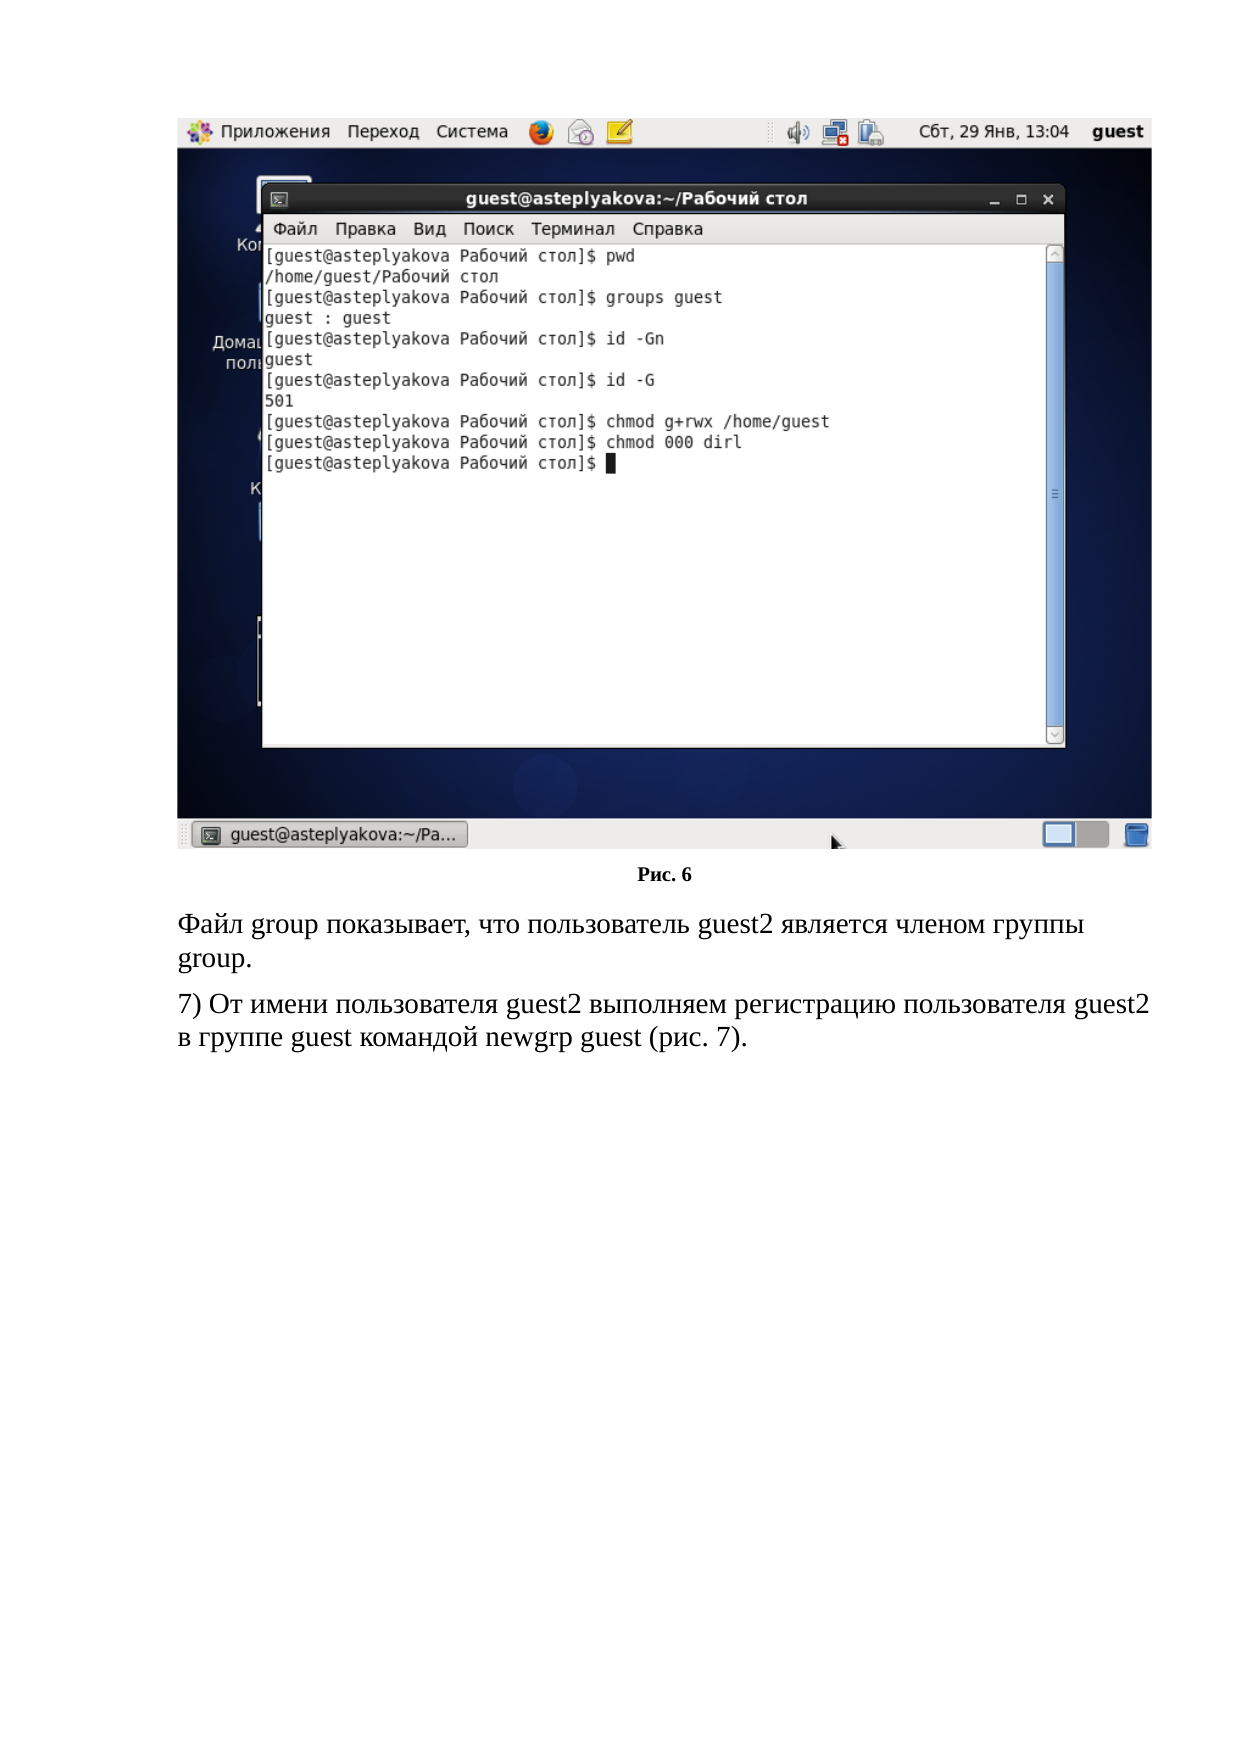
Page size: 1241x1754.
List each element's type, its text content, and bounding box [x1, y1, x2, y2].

picture [177, 118, 1152, 849]
text Файл group показывает, что пользователь guest2 является членом группы group. [177, 906, 1152, 973]
text 7) От имени пользователя guest2 выполняем регистрацию пользователя guest2 в группе guest командой newgrp guest (рис. 7). [177, 986, 1152, 1053]
text Рис. 6 [177, 861, 1152, 886]
